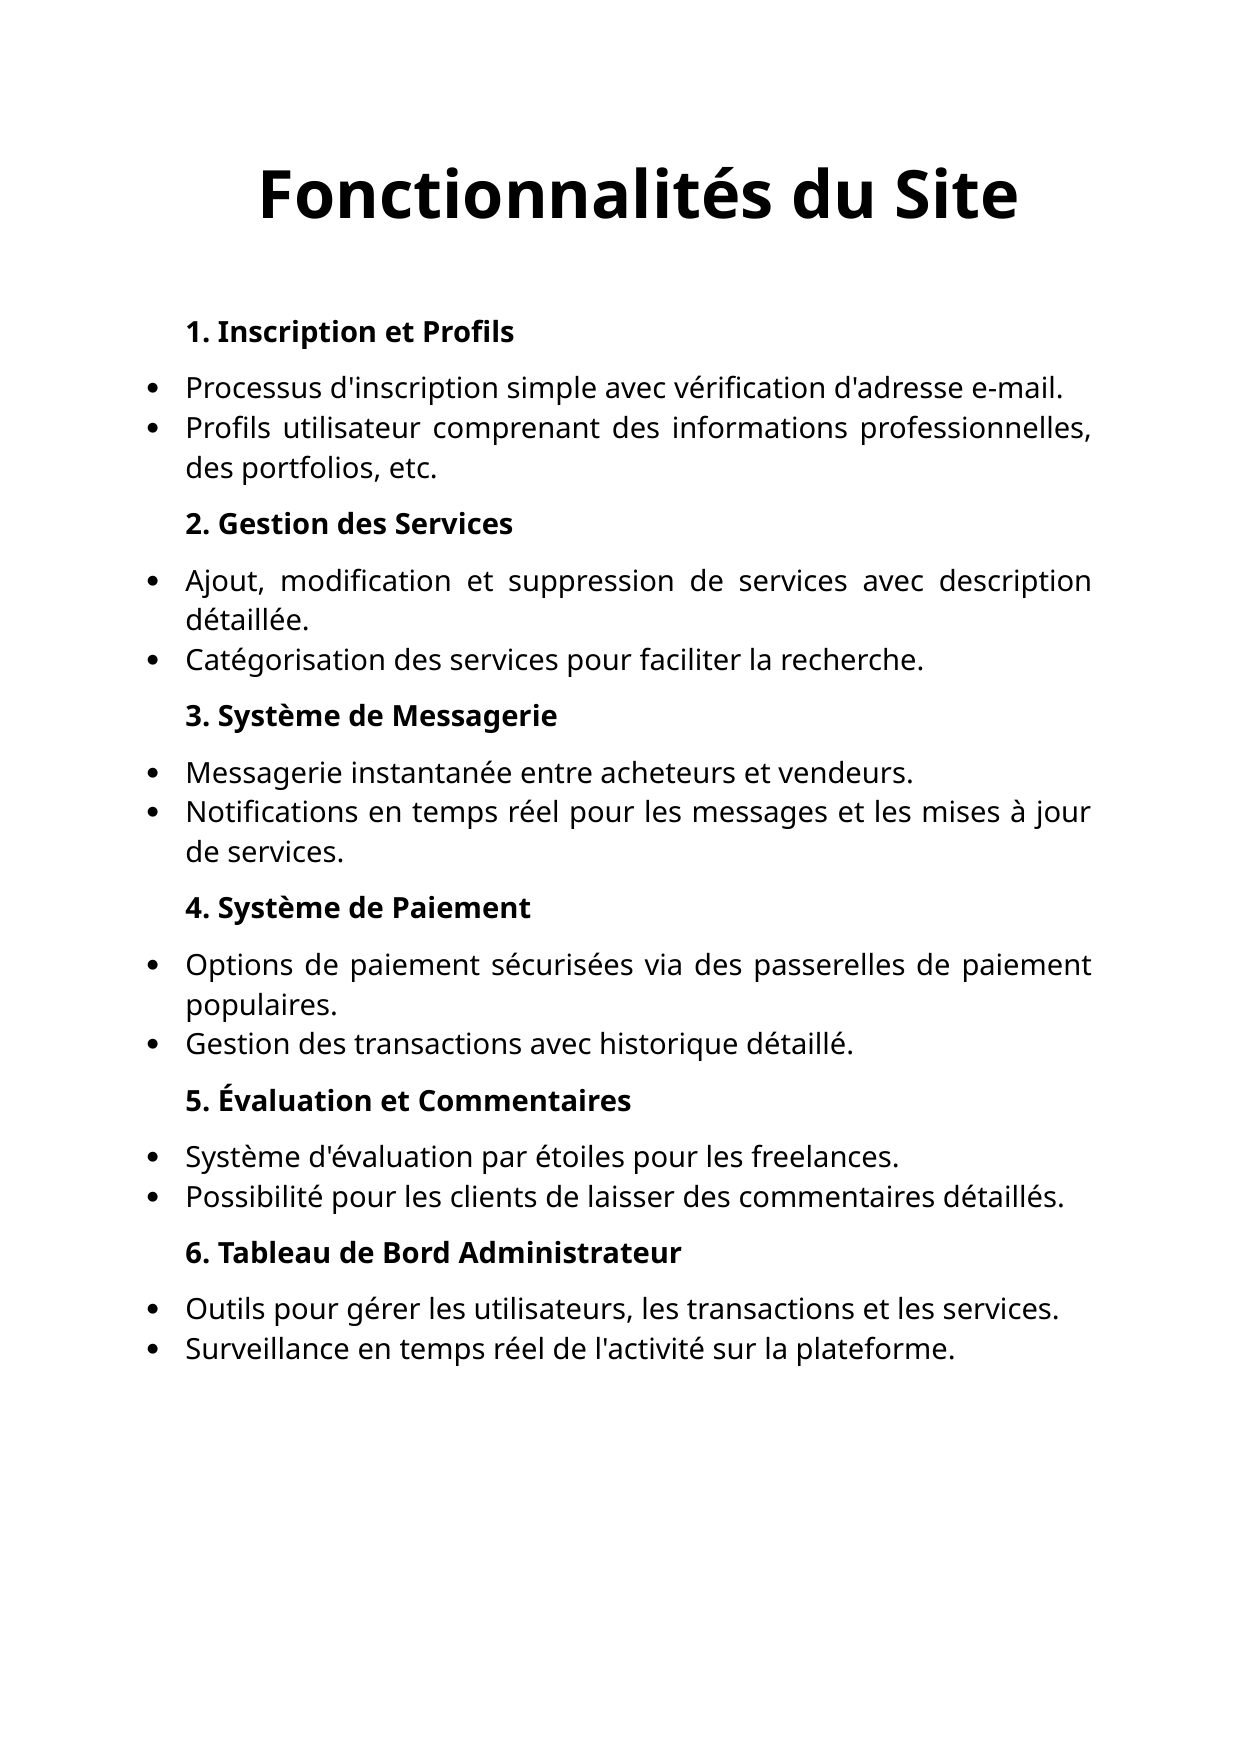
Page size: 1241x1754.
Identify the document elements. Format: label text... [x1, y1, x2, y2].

list Système d'évaluation par étoiles pour les freelances. [148, 1136, 1093, 1176]
list Catégorisation des services pour faciliter la recherche. [148, 639, 1093, 679]
text 1. Inscription et Profils [185, 311, 1093, 351]
list Ajout, modification et suppression de services avec description détaillée. [148, 560, 1093, 639]
list Profils utilisateur comprenant des informations professionnelles, des portfolios, etc. [148, 407, 1093, 487]
list Processus d'inscription simple avec vérification d'adresse e-mail. [148, 368, 1093, 407]
list Options de paiement sécurisées via des passerelles de paiement populaires. [148, 944, 1093, 1023]
text 3. Système de Messagerie [185, 696, 1093, 735]
list Messagerie instantanée entre acheteurs et vendeurs. [148, 752, 1093, 792]
text Fonctionnalités du Site [185, 148, 1093, 238]
list Notifications en temps réel pour les messages et les mises à jour de services. [148, 792, 1093, 871]
list Possibilité pour les clients de laisser des commentaires détaillés. [148, 1176, 1093, 1216]
text 5. Évaluation et Commentaires [185, 1080, 1093, 1119]
list Gestion des transactions avec historique détaillé. [148, 1023, 1093, 1063]
text 4. Système de Paiement [185, 888, 1093, 927]
text 2. Gestion des Services [185, 503, 1093, 543]
text 6. Tableau de Bord Administrateur [185, 1232, 1093, 1272]
list Surveillance en temps réel de l'activité sur la plateforme. [148, 1328, 1093, 1368]
list Outils pour gérer les utilisateurs, les transactions et les services. [148, 1288, 1093, 1328]
